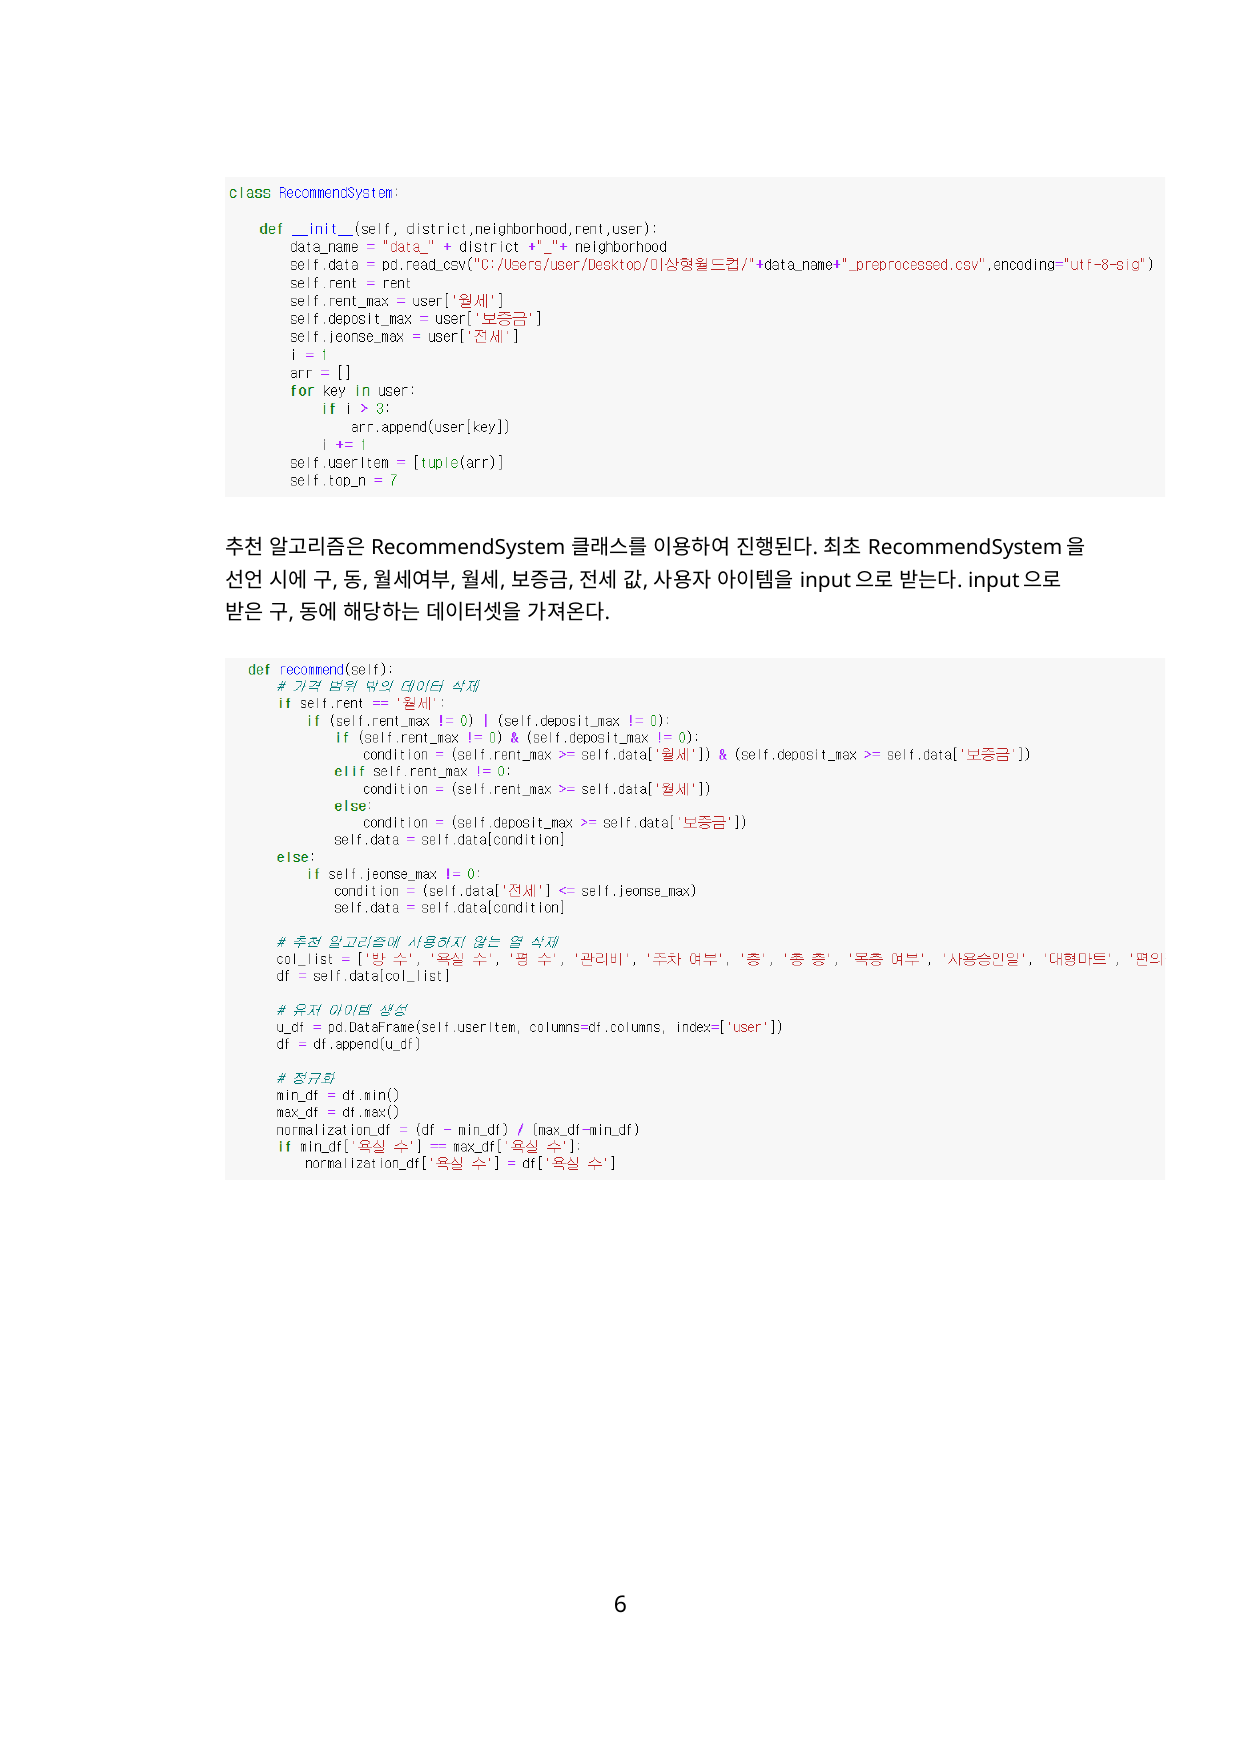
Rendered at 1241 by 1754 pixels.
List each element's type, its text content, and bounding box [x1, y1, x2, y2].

picture [225, 177, 1166, 497]
list 추천 알고리즘은 RecommendSystem 클래스를 이용하여 진행된다. 최초 RecommendSystem을 선언 시에 구, 동, 월세여부, 월세, 보증금, 전세 값, 사용자 아이템을 input으로 받는다. input으로 받은 구, 동에 해당하는 데이터셋을 가져온다. [225, 530, 1090, 626]
picture [225, 658, 1166, 1180]
